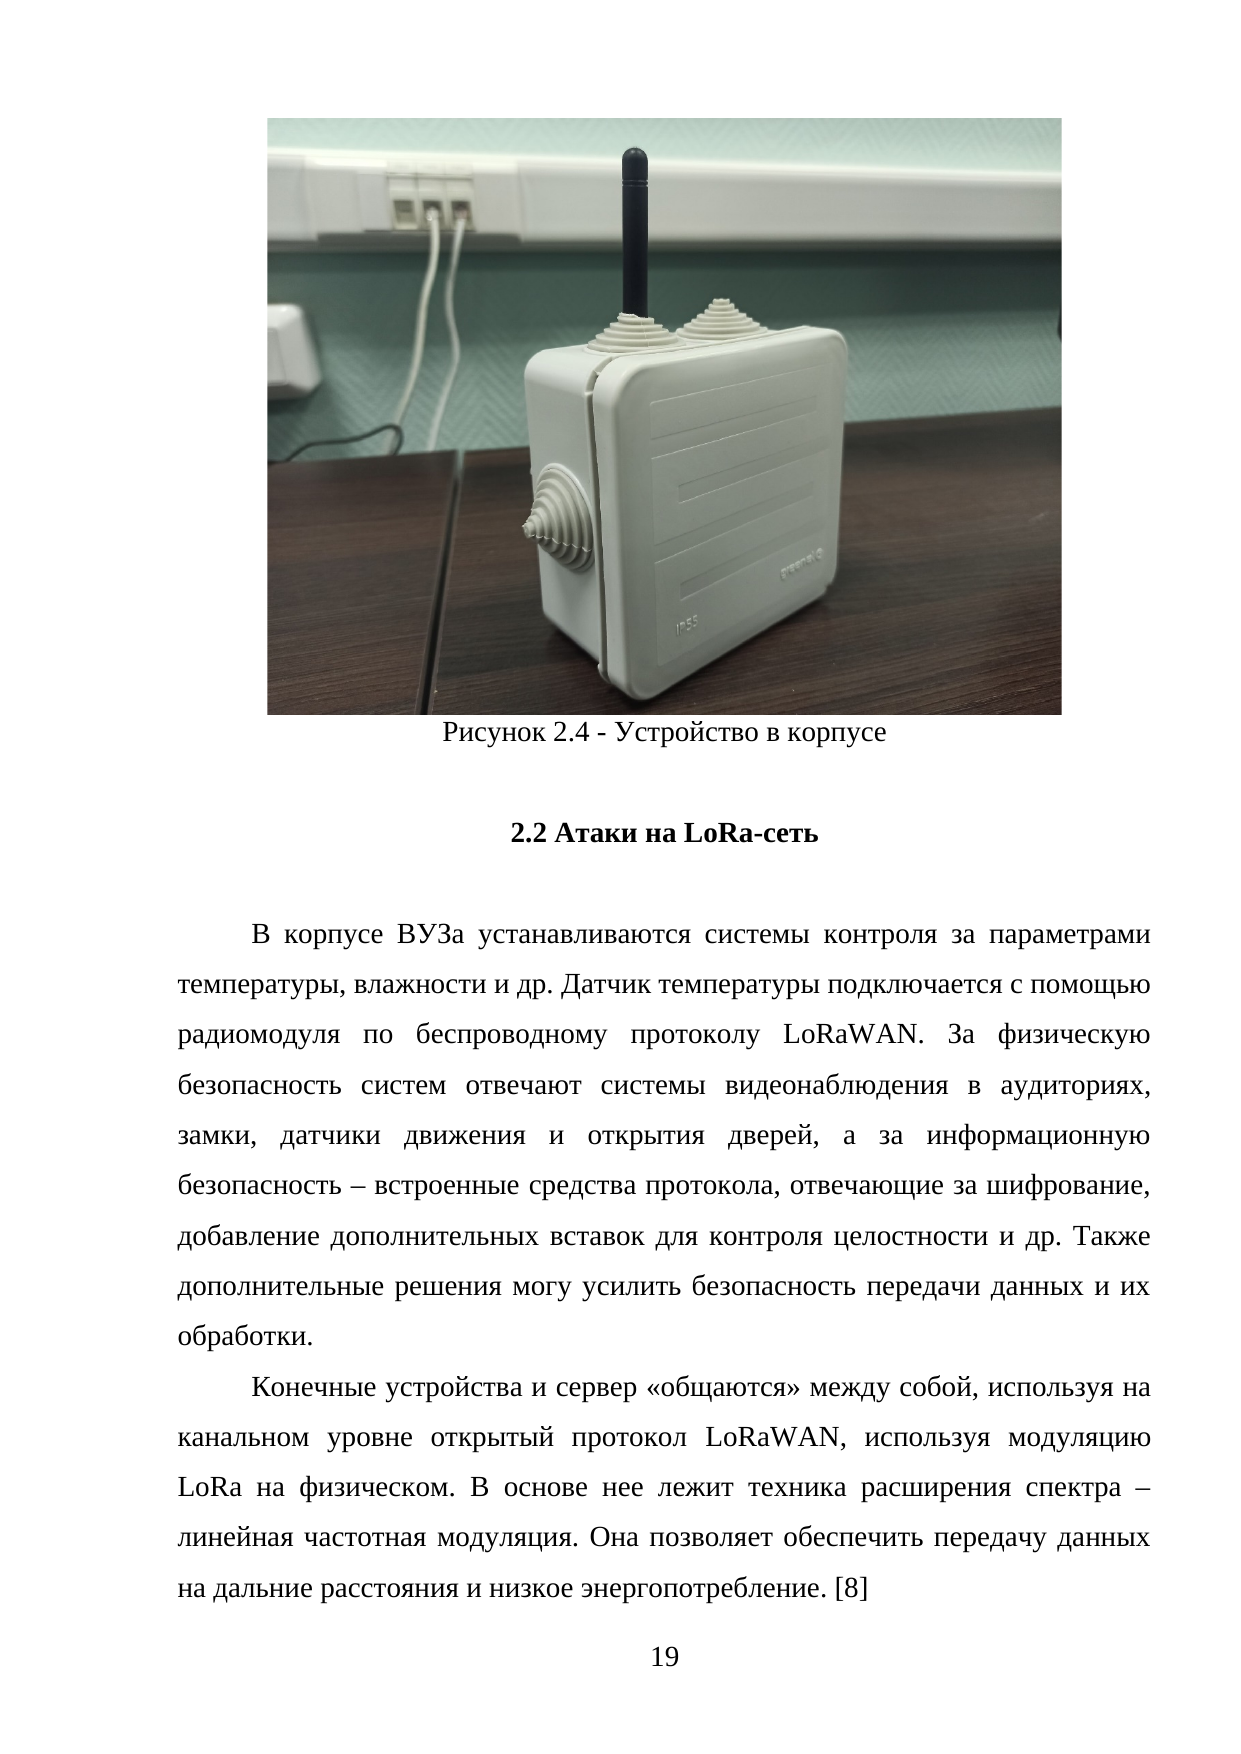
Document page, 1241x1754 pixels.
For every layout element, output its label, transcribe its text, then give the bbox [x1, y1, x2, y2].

text В корпусе ВУЗа устанавливаются системы контроля за параметрами температуры, влажности и др. Датчик температуры подключается с помощью радиомодуля по беспроводному протоколу LoRaWAN. За физическую безопасность систем отвечают системы видеонаблюдения в аудиториях, замки, датчики движения и открытия дверей, а за информационную безопасность – встроенные средства протокола, отвечающие за шифрование, добавление дополнительных вставок для контроля целостности и др. Также дополнительные решения могу усилить безопасность передачи данных и их обработки. [177, 916, 1152, 1352]
text Конечные устройства и сервер «общаются» между собой, используя на канальном уровне открытый протокол LoRaWAN, используя модуляцию LoRa на физическом. В основе нее лежит техника расширения спектра – линейная частотная модуляция. Она позволяет обеспечить передачу данных на дальние расстояния и низкое энергопотребление. [8] [177, 1369, 1152, 1603]
picture [267, 118, 1062, 715]
subtitle 2.2 Атаки на LoRa-сеть [177, 815, 1152, 849]
text Рисунок 2.4 - Устройство в корпусе [177, 714, 1152, 748]
